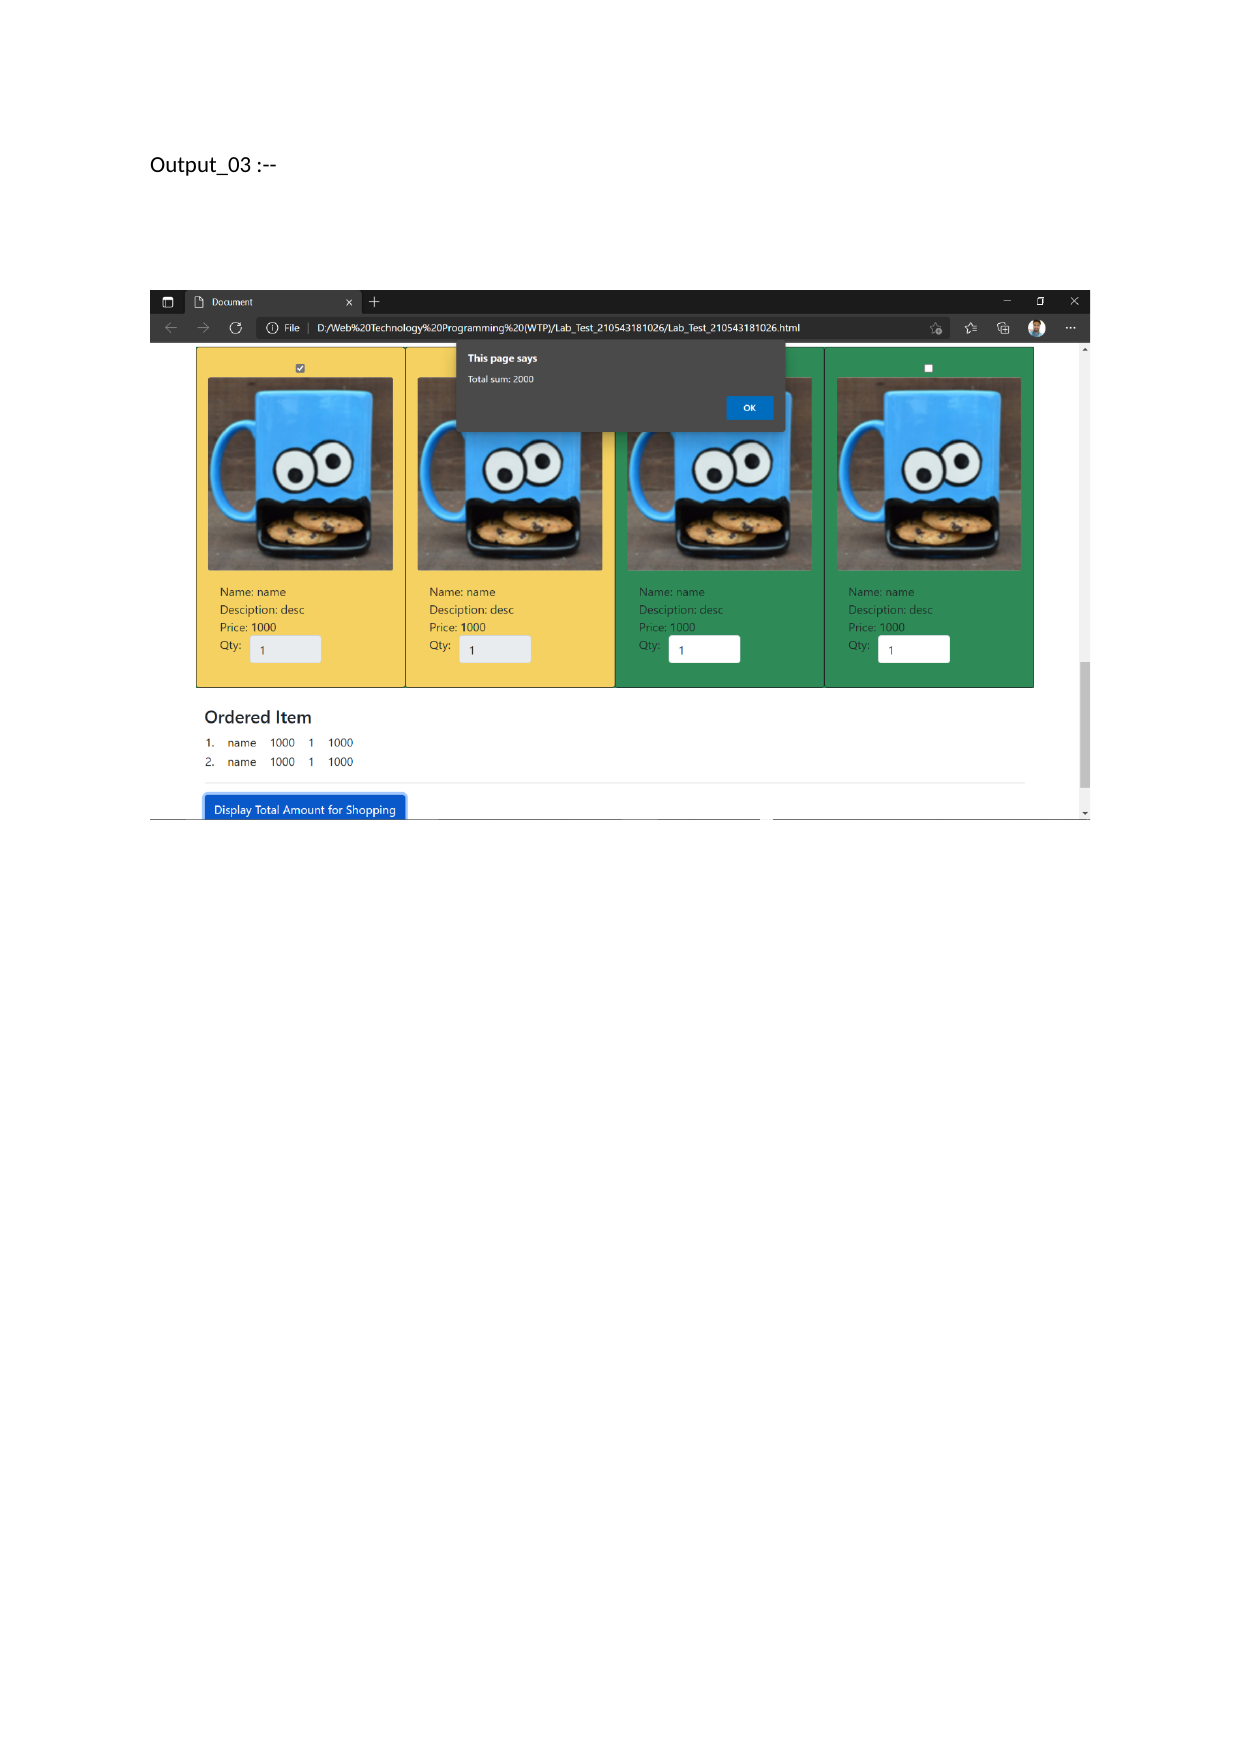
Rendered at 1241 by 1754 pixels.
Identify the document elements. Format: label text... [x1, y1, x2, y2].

text Output_03 :-- [150, 150, 1090, 178]
picture [150, 290, 1091, 820]
